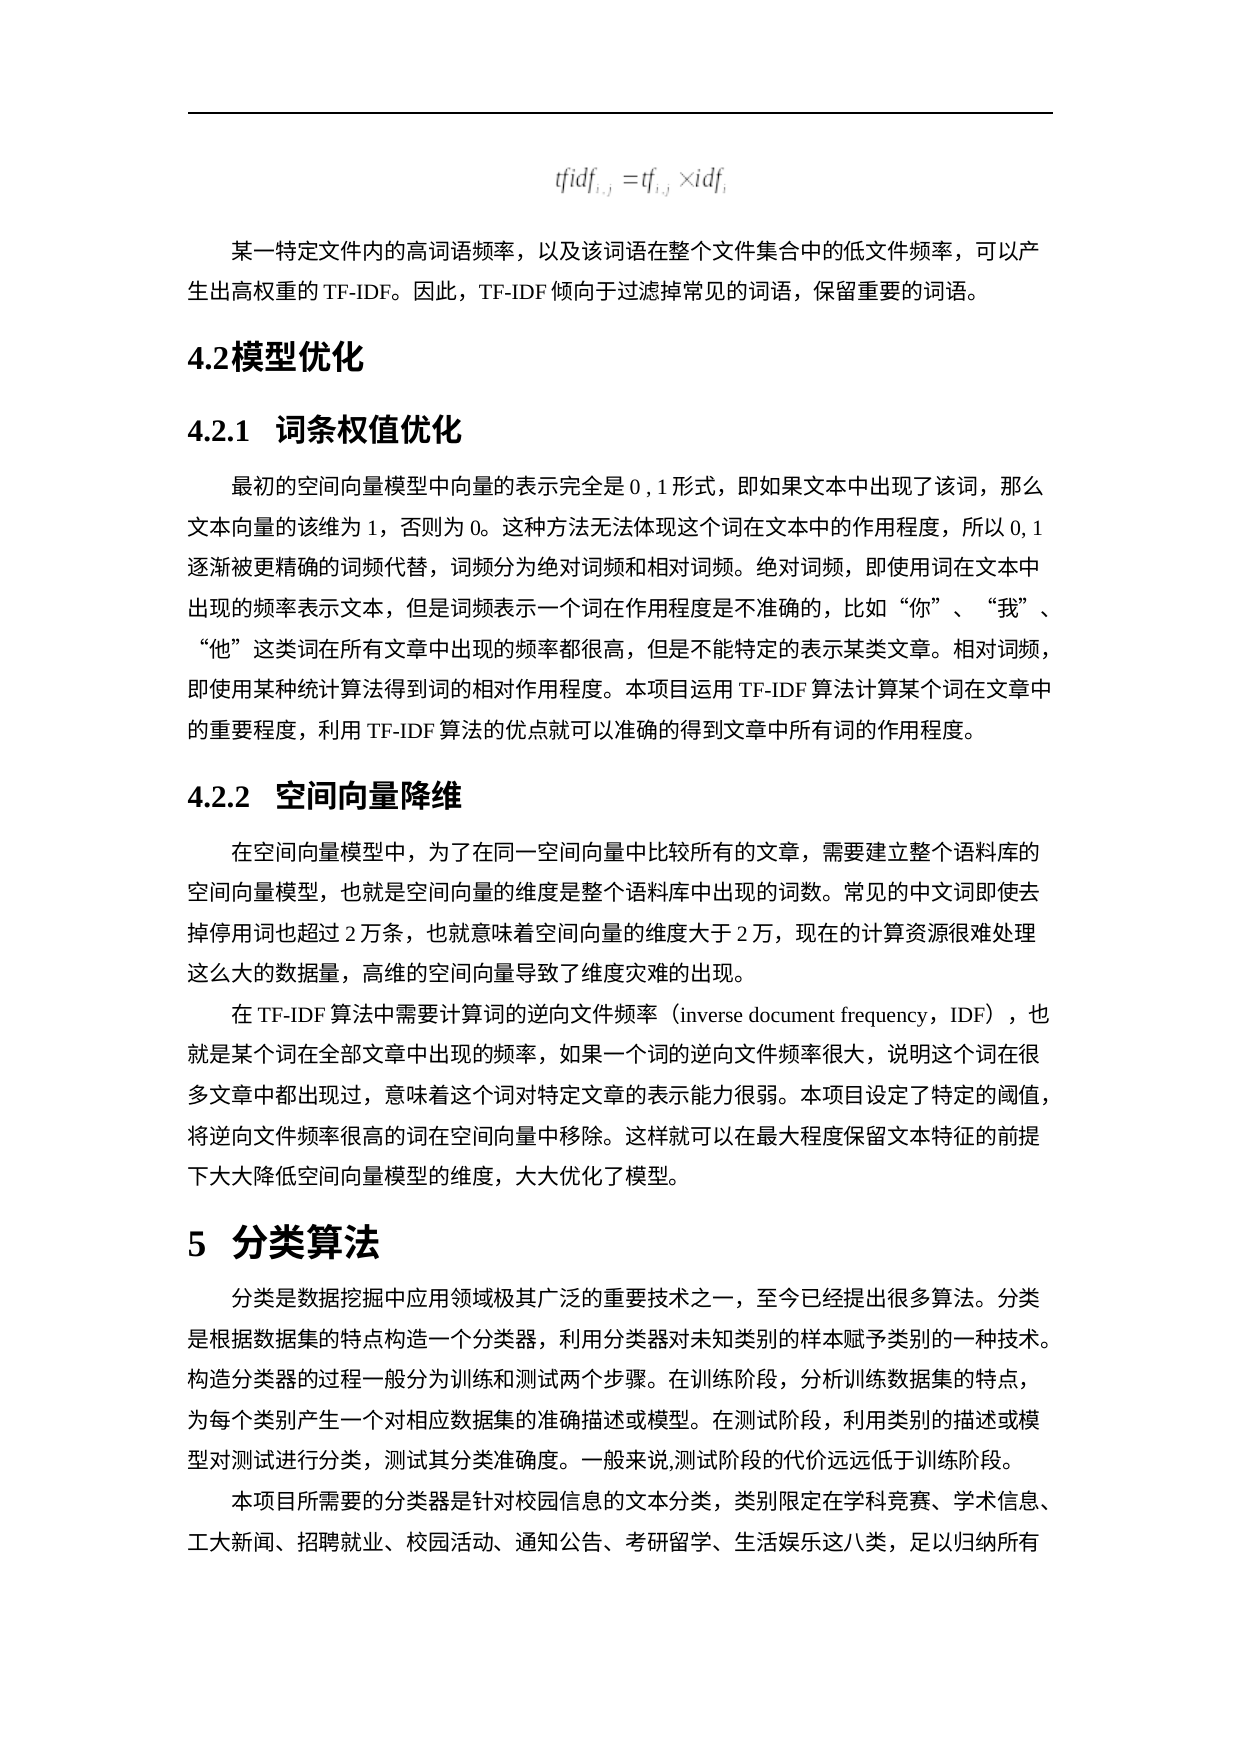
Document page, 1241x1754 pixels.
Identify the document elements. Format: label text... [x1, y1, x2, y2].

text 最初的空间向量模型中向量的表示完全是0 , 1形式，即如果文本中出现了该词，那么文本向量的该维为1，否则为0。这种方法无法体现这个词在文本中的作用程度，所以0, 1逐渐被更精确的词频代替，词频分为绝对词频和相对词频。绝对词频，即使用词在文本中出现的频率表示文本，但是词频表示一个词在作用程度是不准确的，比如“你”、“我”、“他”这类词在所有文章中出现的频率都很高，但是不能特定的表示某类文章。相对词频，即使用某种统计算法得到词的相对作用程度。本项目运用TF-IDF算法计算某个词在文章中的重要程度，利用TF-IDF算法的优点就可以准确的得到文章中所有词的作用程度。 [187, 469, 1053, 745]
text 分类是数据挖掘中应用领域极其广泛的重要技术之一，至今已经提出很多算法。分类是根据数据集的特点构造一个分类器，利用分类器对未知类别的样本赋予类别的一种技术。构造分类器的过程一般分为训练和测试两个步骤。在训练阶段，分析训练数据集的特点，为每个类别产生一个对相应数据集的准确描述或模型。在测试阶段，利用类别的描述或模型对测试进行分类，测试其分类准确度。一般来说,测试阶段的代价远远低于训练阶段。 [187, 1281, 1053, 1476]
text 某一特定文件内的高词语频率，以及该词语在整个文件集合中的低文件频率，可以产生出高权重的TF-IDF。因此，TF-IDF倾向于过滤掉常见的词语，保留重要的词语。 [187, 233, 1053, 306]
subtitle 分类算法 [187, 1207, 1053, 1272]
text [187, 1483, 1053, 1557]
text 在TF-IDF算法中需要计算词的逆向文件频率（inverse document frequency，IDF），也就是某个词在全部文章中出现的频率，如果一个词的逆向文件频率很大，说明这个词在很多文章中都出现过，意味着这个词对特定文章的表示能力很弱。本项目设定了特定的阈值，将逆向文件频率很高的词在空间向量中移除。这样就可以在最大程度保留文本特征的前提下大大降低空间向量模型的维度，大大优化了模型。 [187, 996, 1053, 1191]
subtitle 词条权值优化 [187, 396, 1053, 461]
text 在空间向量模型中，为了在同一空间向量中比较所有的文章，需要建立整个语料库的空间向量模型，也就是空间向量的维度是整个语料库中出现的词数。常见的中文词即使去掉停用词也超过2万条，也就意味着空间向量的维度大于2万，现在的计算资源很难处理这么大的数据量，高维的空间向量导致了维度灾难的出现。 [187, 834, 1053, 988]
subtitle 空间向量降维 [187, 761, 1053, 826]
subtitle 模型优化 [187, 322, 1053, 387]
